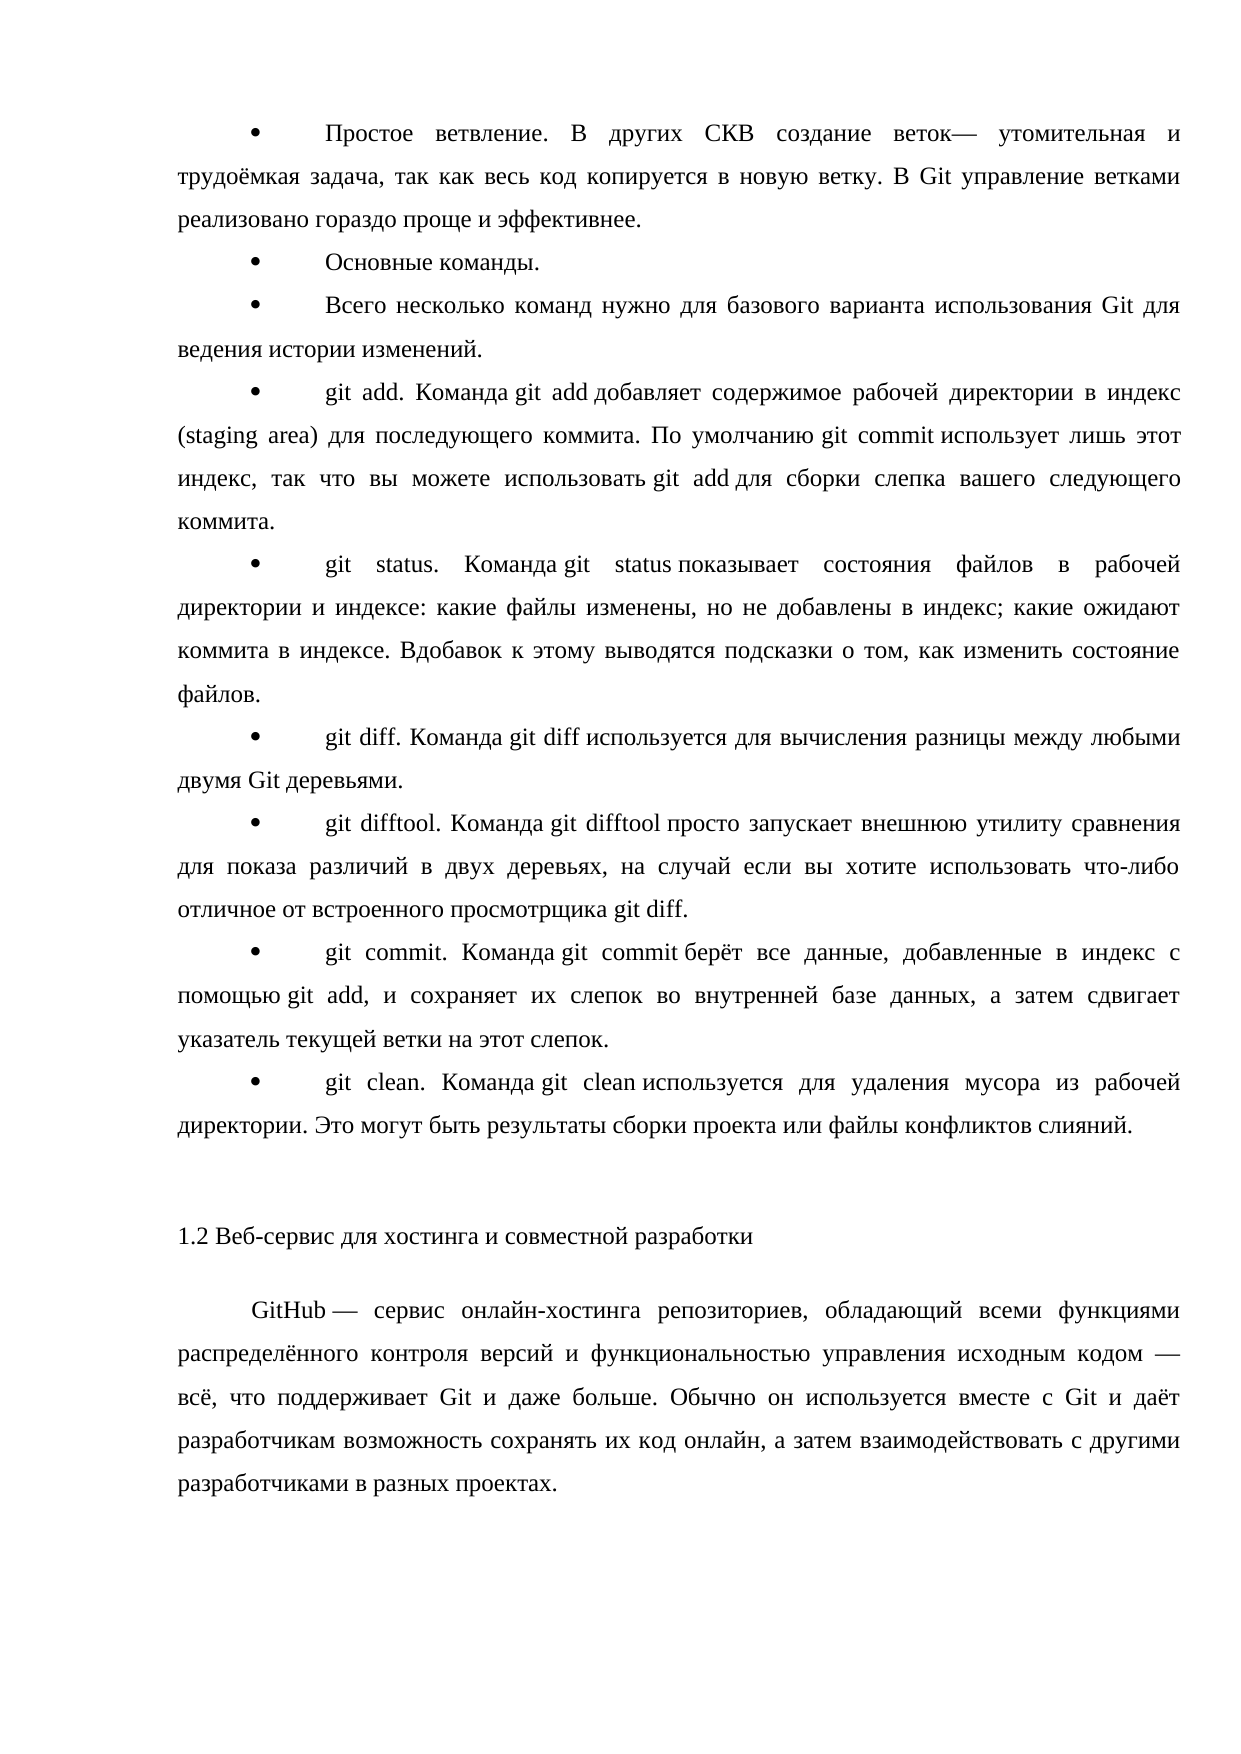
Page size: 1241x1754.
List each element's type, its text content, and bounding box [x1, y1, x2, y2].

list Простое ветвление. В других СКВ создание веток— утомительная и трудоёмкая задача, так как весь код копируется в новую ветку. В Git управление ветками реализовано гораздо проще и эффективнее. [177, 190, 1181, 233]
list git status. Команда git status показывает состояния файлов в рабочей директории и индексе: какие файлы изменены, но не добавлены в индекс; какие ожидают коммита в индексе. Вдобавок к этому выводятся подсказки о том, как изменить состояние файлов. [177, 549, 1181, 707]
list git add. Команда git add добавляет содержимое рабочей директории в индекс (staging area) для последующего коммита. По умолчанию git commit использует лишь этот индекс, так что вы можете использовать git add для сборки слепка вашего следующего коммита. [177, 377, 1181, 535]
list git diff. Команда git diff используется для вычисления разницы между любыми двумя Git деревьями. [177, 722, 1181, 794]
list Основные команды. [177, 247, 1181, 276]
subtitle 1.2 Веб-сервис для хостинга и совместной разработки [177, 1221, 1181, 1250]
list git commit. Команда git commit берёт все данные, добавленные в индекс с помощью git add, и сохраняет их слепок во внутренней базе данных, а затем сдвигает указатель текущей ветки на этот слепок. [177, 937, 1181, 1052]
list Простое ветвление. В других СКВ создание веток— утомительная и трудоёмкая задача, так как весь код копируется в новую ветку. В Git управление ветками реализовано гораздо проще и эффективнее. [177, 118, 1181, 161]
list git difftool. Команда git difftool просто запускает внешнюю утилиту сравнения для показа различий в двух деревьях, на случай если вы хотите использовать что-либо отличное от встроенного просмотрщика git diff. [177, 808, 1181, 923]
list Всего несколько команд нужно для базового варианта использования Git для ведения истории изменений. [177, 291, 1181, 362]
text GitHub — сервис онлайн-хостинга репозиториев, обладающий всеми функциями распределённого контроля версий и функциональностью управления исходным кодом — всё, что поддерживает Git и даже больше. Обычно он используется вместе с Git и даёт разработчикам возможность сохранять их код онлайн, а затем взаимодействовать с другими разработчиками в разных проектах. [177, 1295, 1181, 1497]
list git clean. Команда git clean используется для удаления мусора из рабочей директории. Это могут быть результаты сборки проекта или файлы конфликтов слияний. [177, 1067, 1181, 1139]
